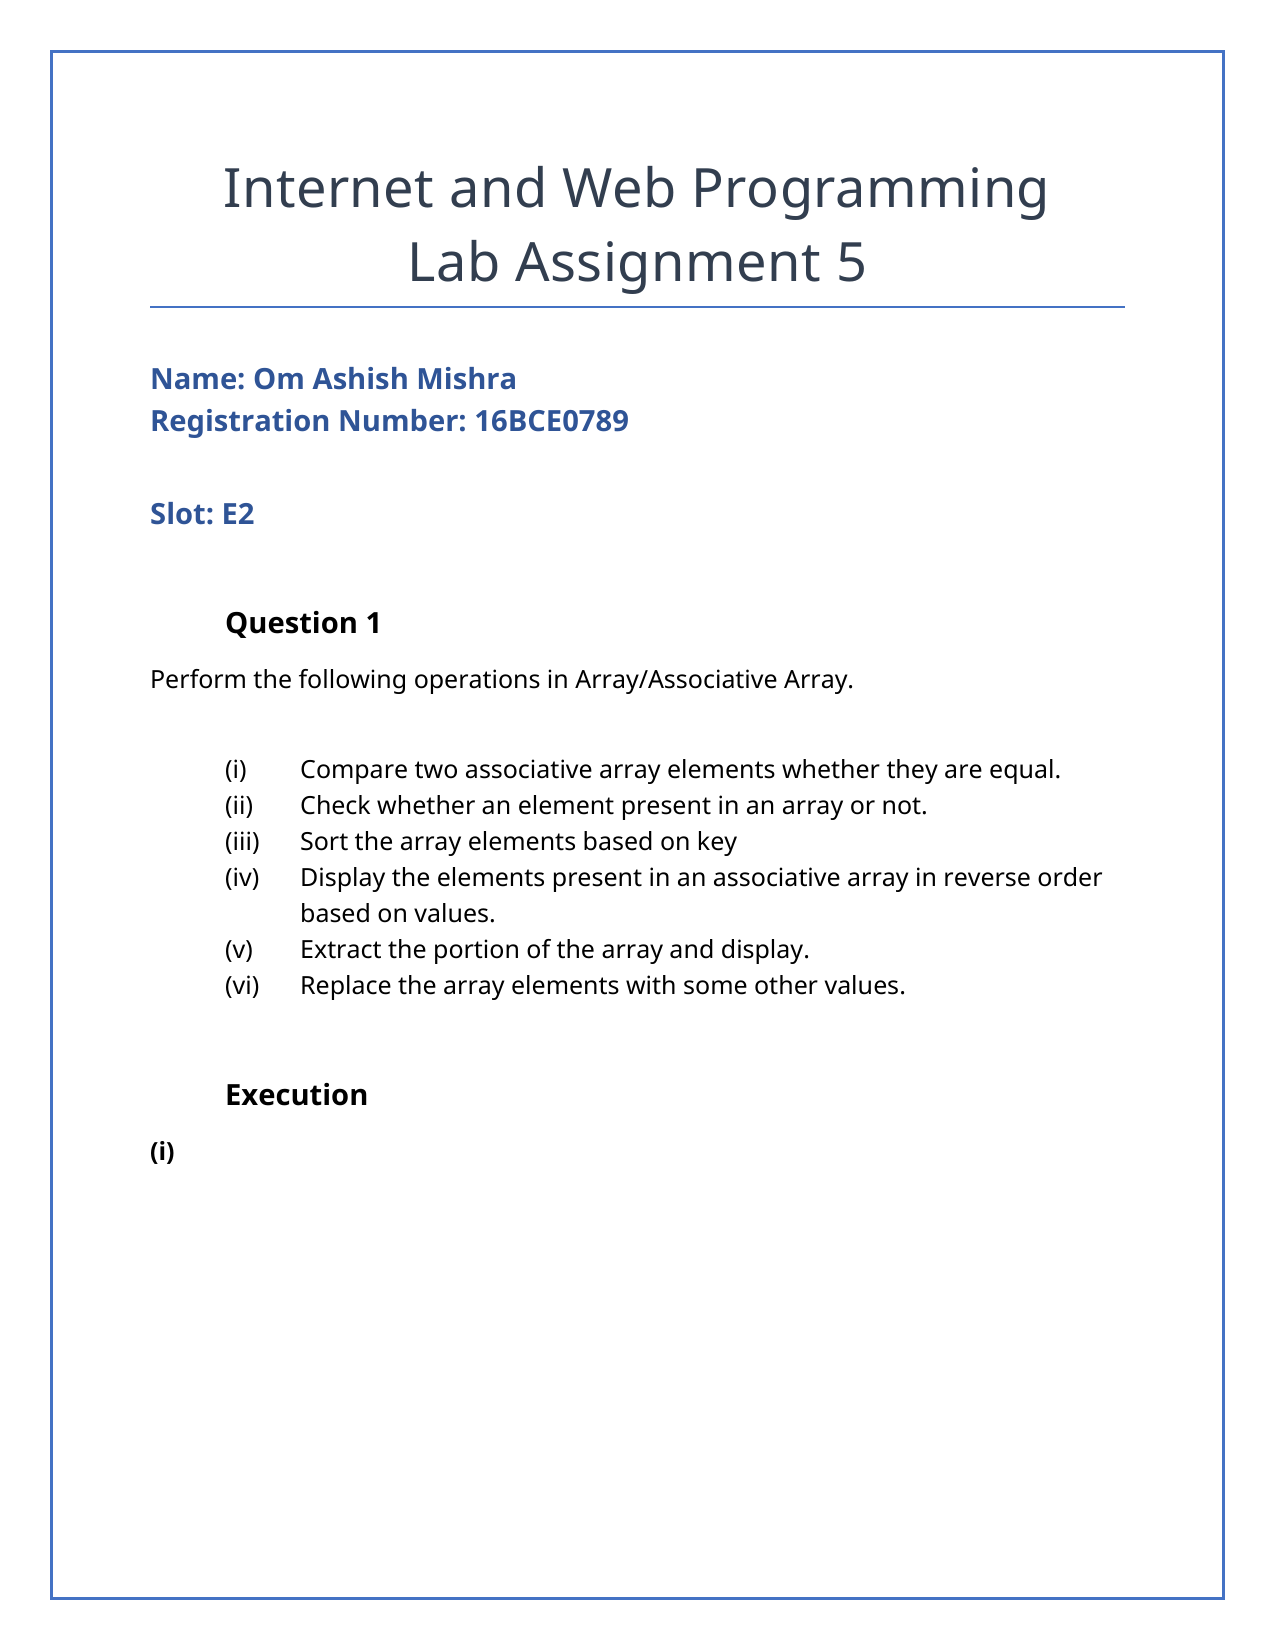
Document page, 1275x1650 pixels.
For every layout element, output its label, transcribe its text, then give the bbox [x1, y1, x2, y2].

text Question 1 [150, 602, 1125, 642]
list Sort the array elements based on key [225, 823, 1125, 857]
subtitle Name: Om Ashish Mishra Registration Number: 16BCE0789 [150, 358, 1125, 440]
subtitle Slot: E2 [150, 493, 1125, 533]
text Perform the following operations in Array/Associative Array. [150, 662, 1125, 696]
list Check whether an element present in an array or not. [225, 787, 1125, 821]
text (i) [150, 1133, 1125, 1167]
list Replace the array elements with some other values. [225, 968, 1125, 1002]
text Execution [225, 1074, 1125, 1113]
list Extract the portion of the array and display. [225, 932, 1125, 966]
list Display the elements present in an associative array in reverse order based on values. [225, 859, 1125, 929]
title Internet and Web Programming Lab Assignment 5 [150, 150, 1125, 306]
list Compare two associative array elements whether they are equal. [225, 751, 1125, 785]
